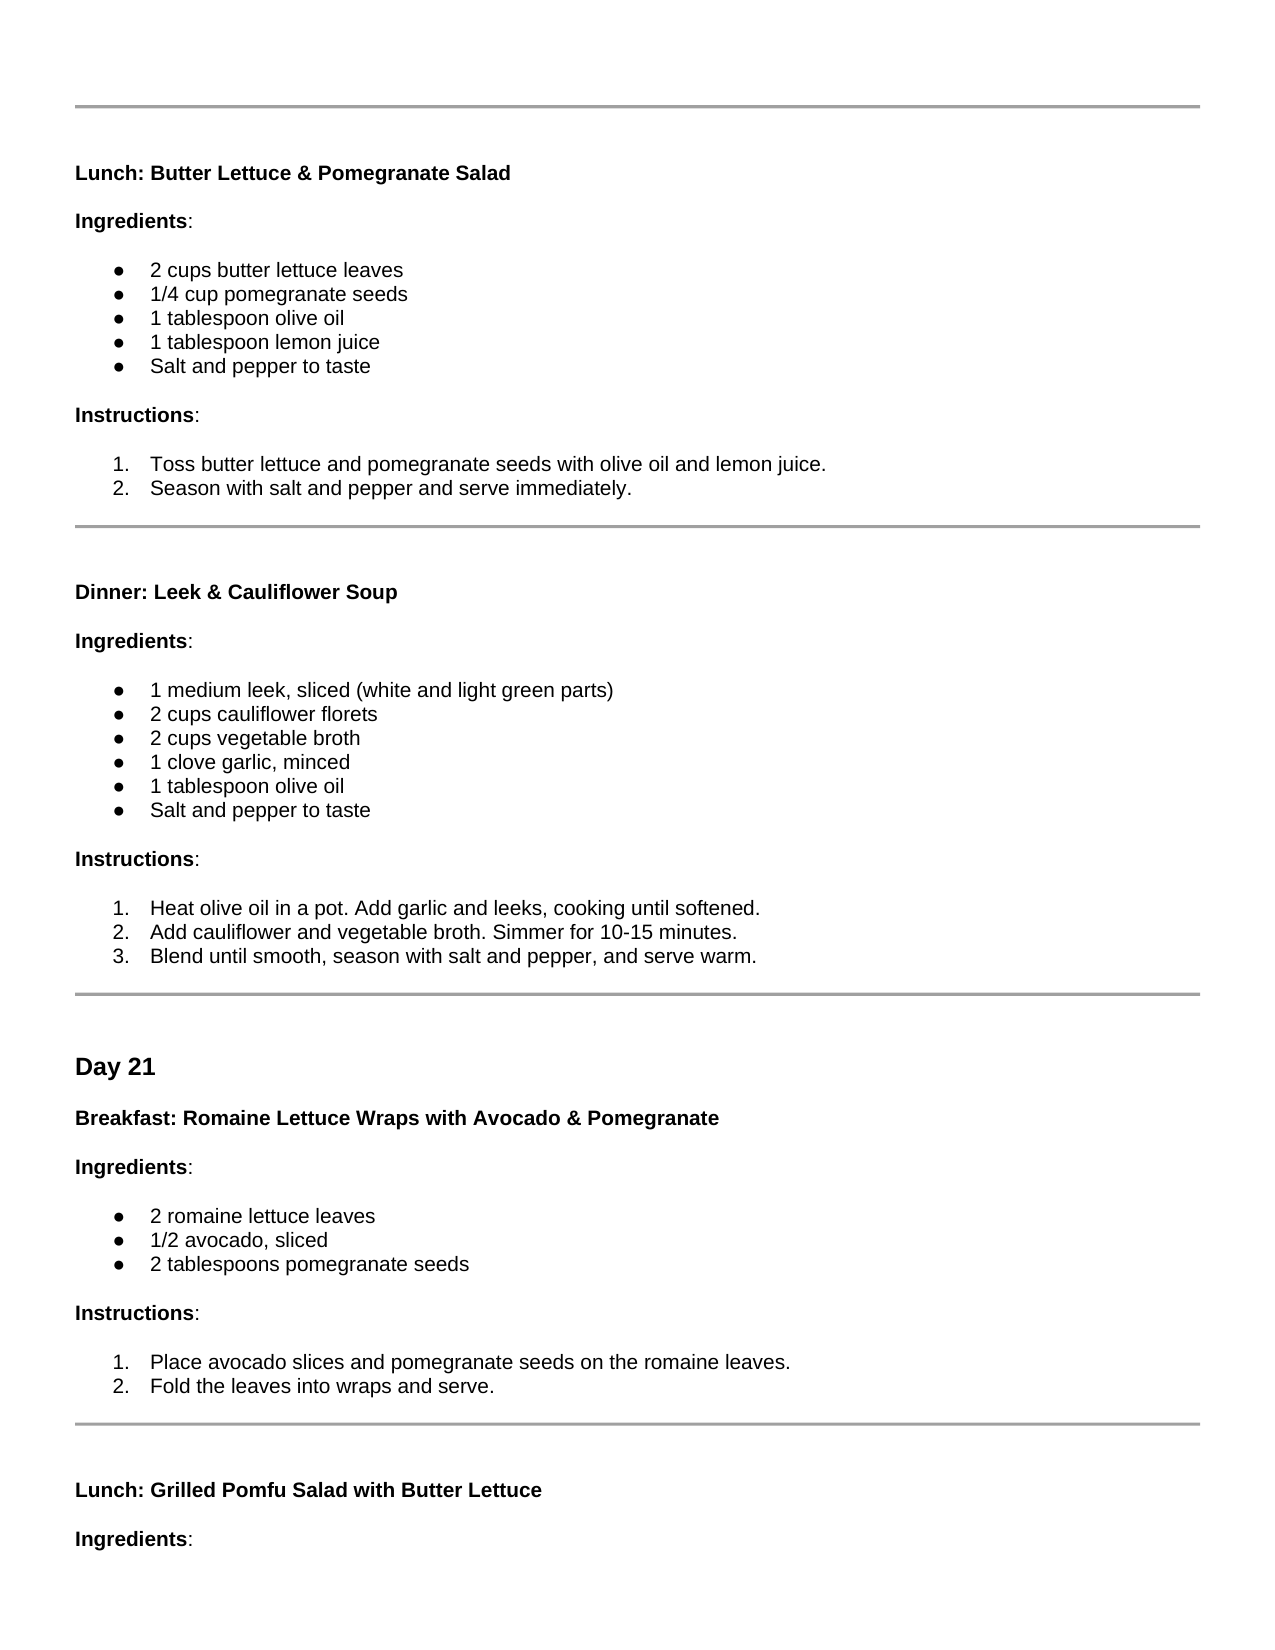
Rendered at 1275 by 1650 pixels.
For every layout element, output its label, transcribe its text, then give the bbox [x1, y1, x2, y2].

subtitle Day 21 [75, 1052, 1200, 1081]
text Ingredients: [75, 629, 1200, 653]
list 1 tablespoon lemon juice [112, 330, 1200, 354]
list Blend until smooth, season with salt and pepper, and serve warm. [112, 944, 1200, 968]
list 1 tablespoon olive oil [112, 774, 1200, 798]
text Instructions: [75, 1301, 1200, 1324]
text Instructions: [75, 403, 1200, 427]
list 1/4 cup pomegranate seeds [112, 282, 1200, 306]
list Salt and pepper to taste [112, 798, 1200, 822]
list 1 clove garlic, minced [112, 750, 1200, 774]
list 1 tablespoon olive oil [112, 306, 1200, 330]
list Toss butter lettuce and pomegranate seeds with olive oil and lemon juice. [112, 452, 1200, 476]
text Ingredients: [75, 209, 1200, 233]
list 2 cups cauliflower florets [112, 702, 1200, 726]
text Instructions: [75, 847, 1200, 871]
list 2 cups butter lettuce leaves [112, 258, 1200, 282]
subtitle Dinner: Leek & Cauliflower Soup [75, 580, 1200, 604]
list Place avocado slices and pomegranate seeds on the romaine leaves. [112, 1349, 1200, 1373]
subtitle Lunch: Grilled Pomfu Salad with Butter Lettuce [75, 1478, 1200, 1502]
subtitle Lunch: Butter Lettuce & Pomegranate Salad [75, 160, 1200, 184]
list Add cauliflower and vegetable broth. Simmer for 10-15 minutes. [112, 920, 1200, 944]
list 2 romaine lettuce leaves [112, 1204, 1200, 1228]
list Heat olive oil in a pot. Add garlic and leeks, cooking until softened. [112, 896, 1200, 920]
text Ingredients: [75, 1155, 1200, 1179]
list 1 medium leek, sliced (white and light green parts) [112, 678, 1200, 702]
text Ingredients: [75, 1527, 1200, 1551]
list 2 tablespoons pomegranate seeds [112, 1252, 1200, 1276]
list 1/2 avocado, sliced [112, 1228, 1200, 1252]
list Season with salt and pepper and serve immediately. [112, 476, 1200, 500]
list Fold the leaves into wraps and serve. [112, 1373, 1200, 1397]
list 2 cups vegetable broth [112, 726, 1200, 750]
subtitle Breakfast: Romaine Lettuce Wraps with Avocado & Pomegranate [75, 1106, 1200, 1130]
list Salt and pepper to taste [112, 354, 1200, 378]
